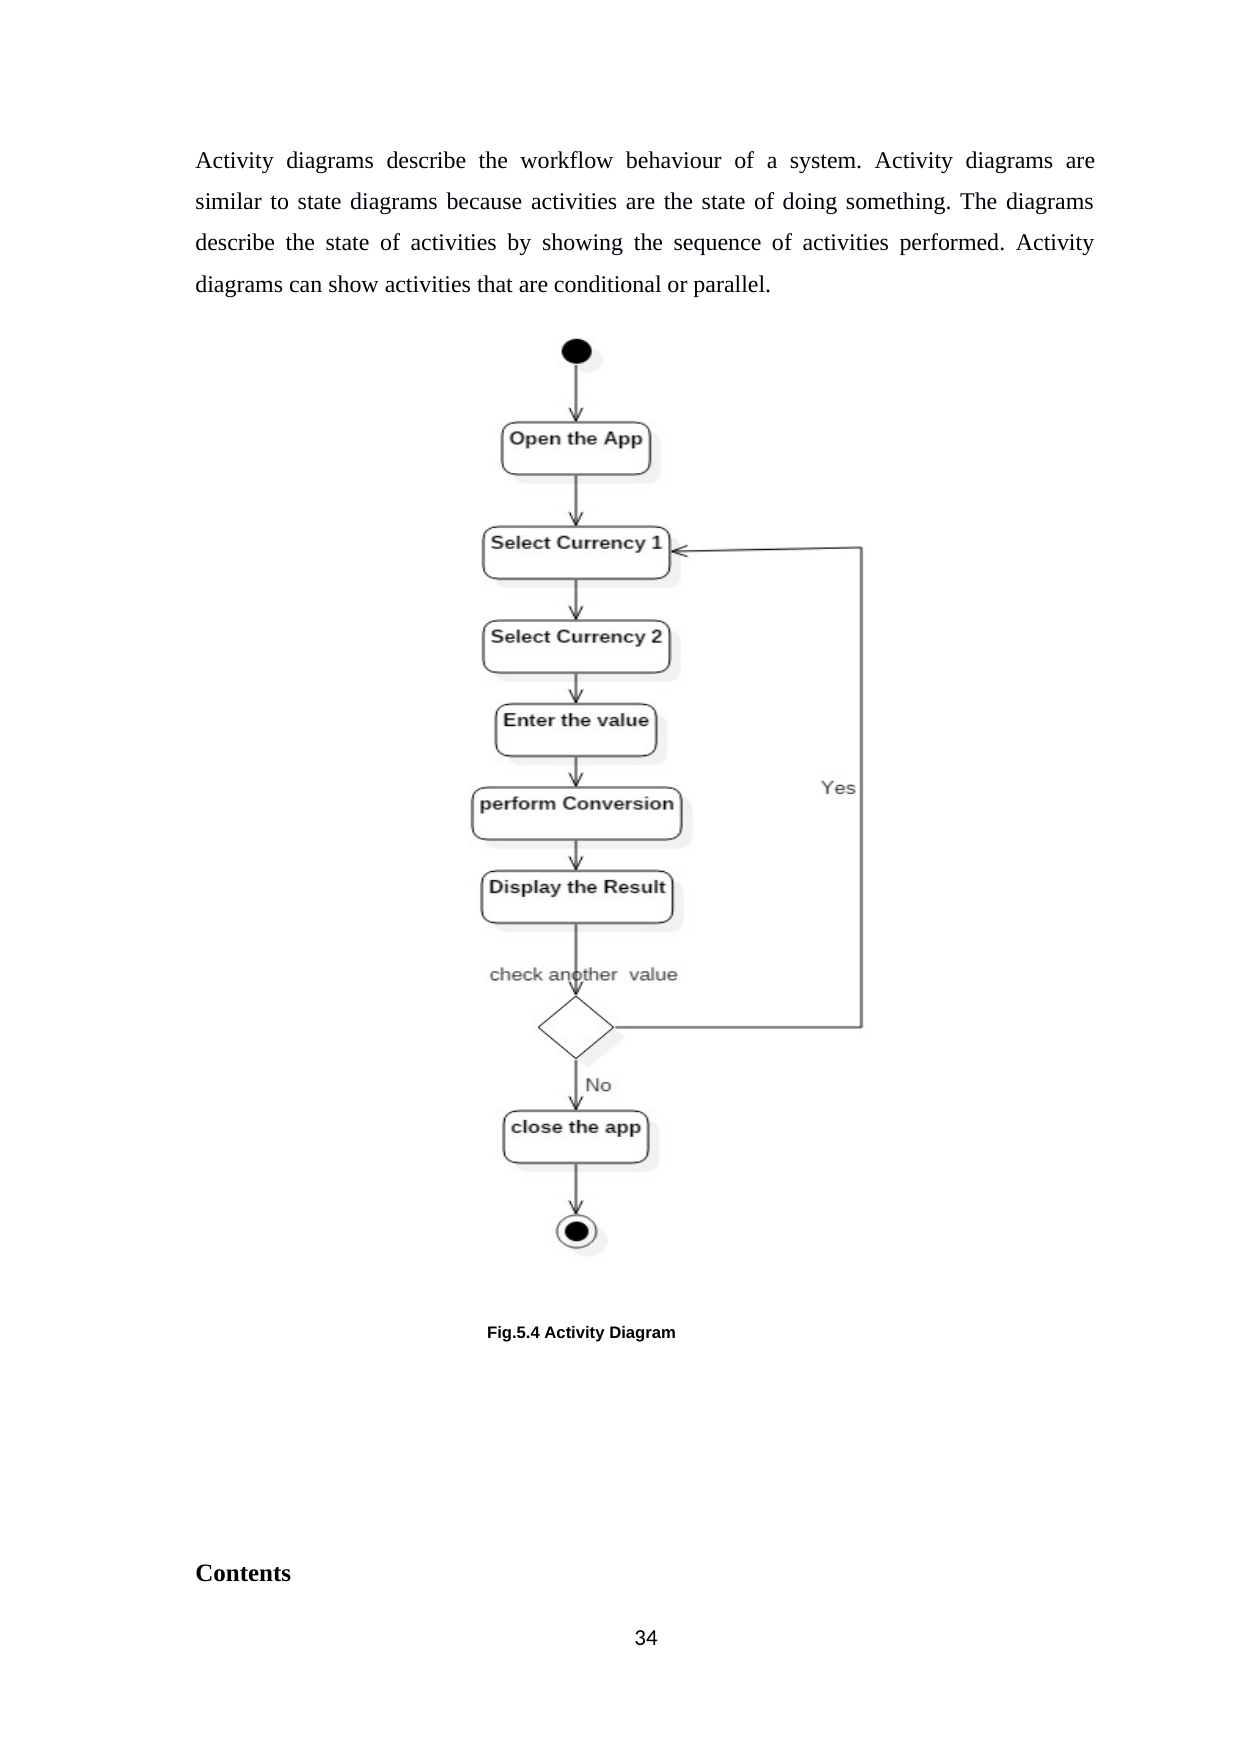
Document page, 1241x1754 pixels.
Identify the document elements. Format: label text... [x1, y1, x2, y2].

text Contents [195, 1558, 1096, 1587]
picture [457, 326, 926, 1300]
text Activity diagrams describe the workflow behaviour of a system. Activity diagrams are similar to state diagrams because activities are the state of doing something. The diagrams describe the state of activities by showing the sequence of activities performed. Activity diagrams can show activities that are conditional or parallel. [195, 146, 1096, 297]
